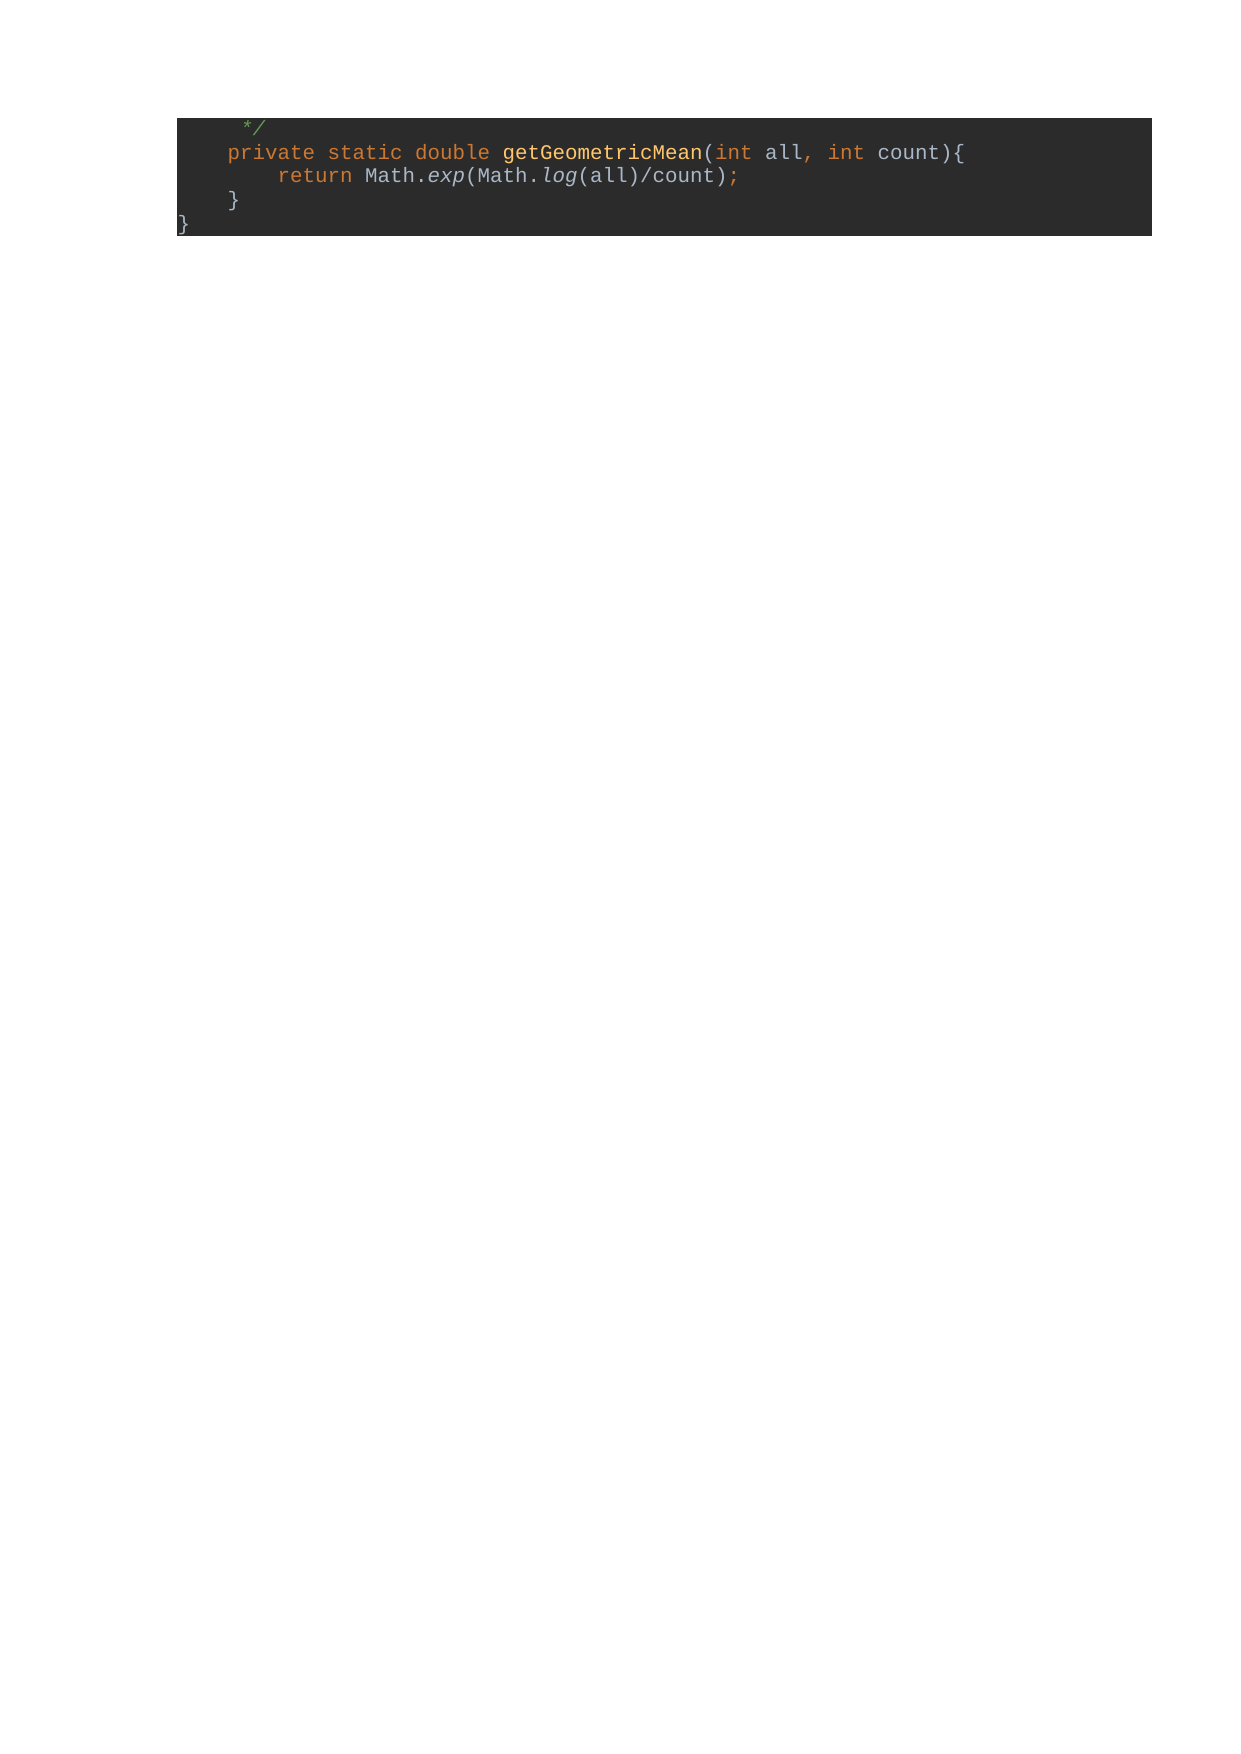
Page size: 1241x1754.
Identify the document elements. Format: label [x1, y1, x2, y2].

text [177, 118, 1152, 236]
